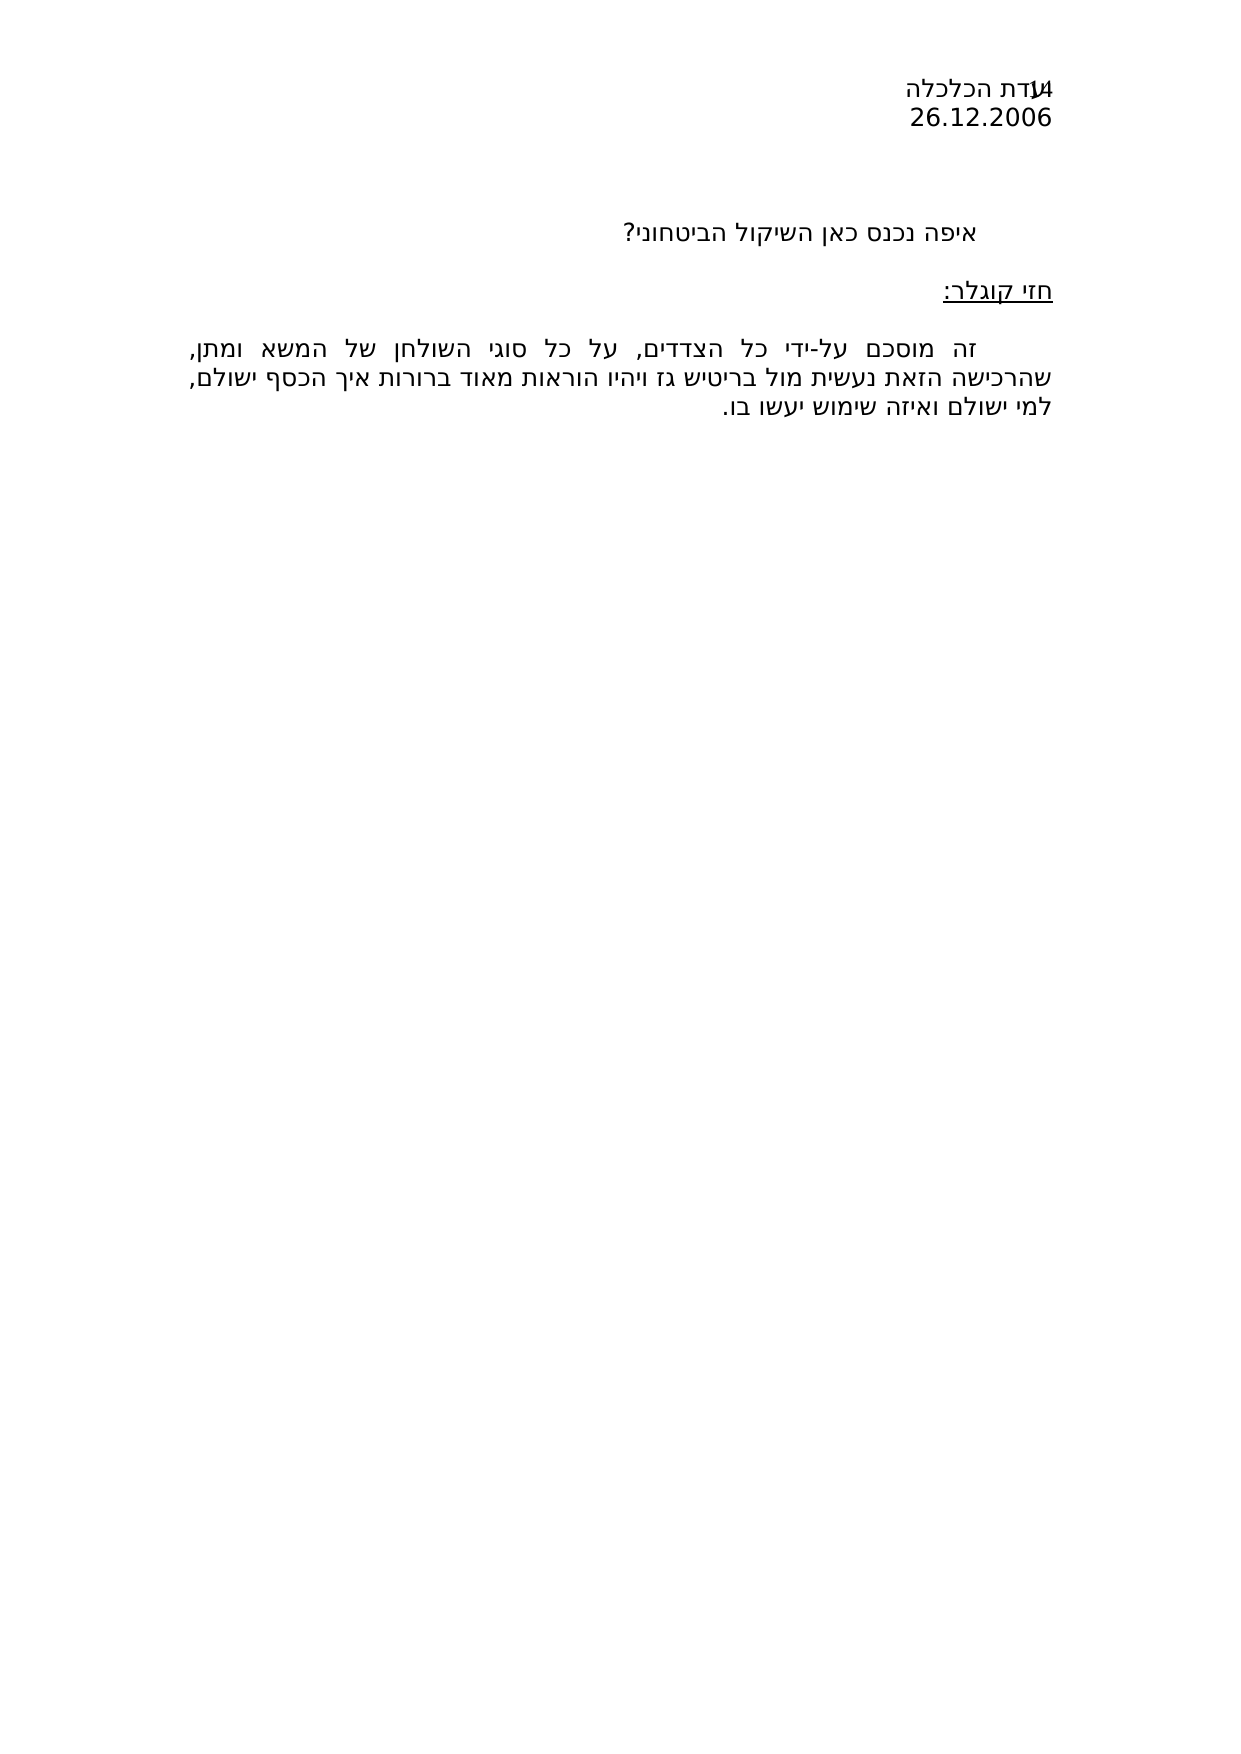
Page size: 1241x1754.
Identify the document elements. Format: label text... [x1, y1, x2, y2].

text חזי קוגלר: [187, 276, 1053, 305]
text זה מוסכם על-ידי כל הצדדים, על כל סוגי השולחן של המשא ומתן, שהרכישה הזאת נעשית מול בריטיש גז ויהיו הוראות מאוד ברורות איך הכסף ישולם, למי ישולם ואיזה שימוש יעשו בו. [187, 334, 1053, 422]
text איפה נכנס כאן השיקול הביטחוני? [187, 218, 1053, 247]
